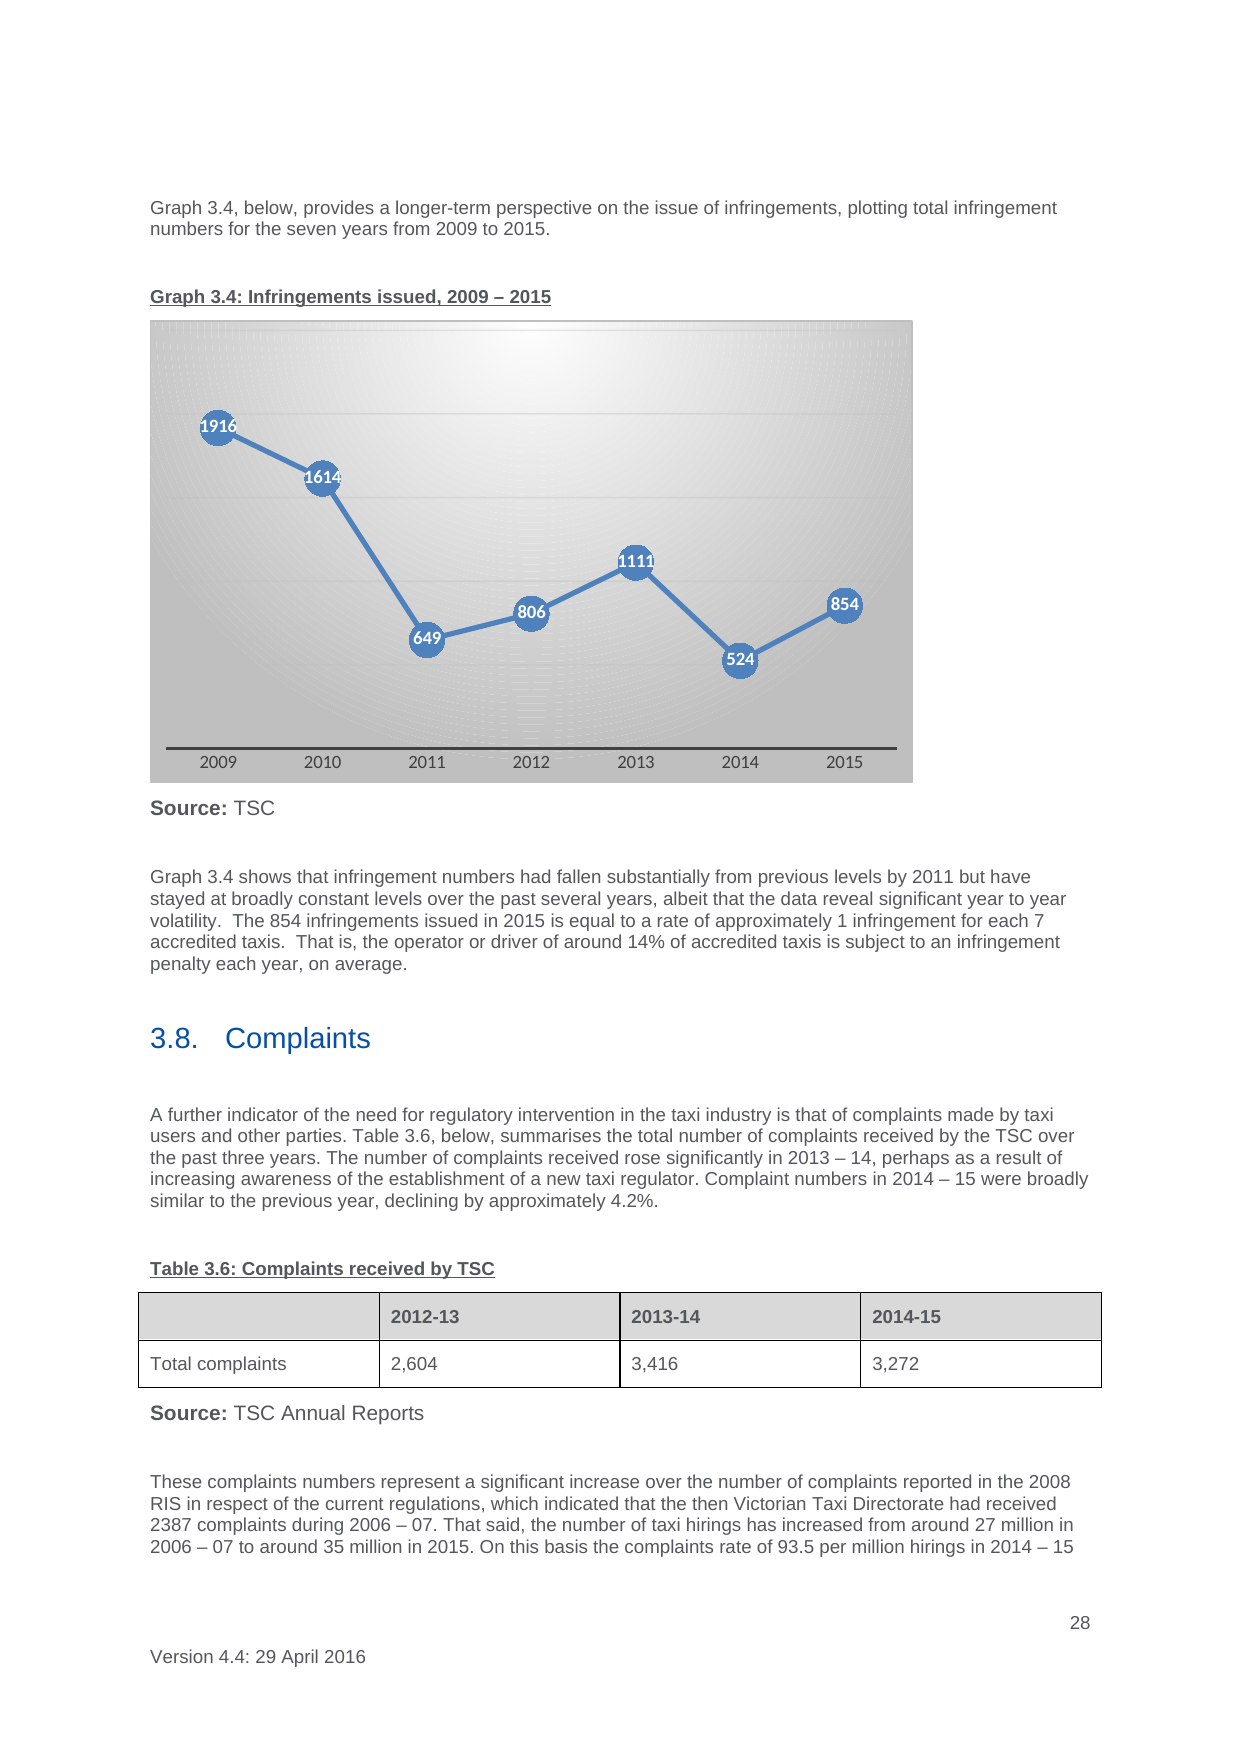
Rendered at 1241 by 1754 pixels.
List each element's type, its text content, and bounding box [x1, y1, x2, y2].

text Graph 3.4, below, provides a longer-term perspective on the issue of infringements, plotting total infringement numbers for the seven years from 2009 to 2015. [150, 197, 1090, 240]
subtitle Complaints [150, 1021, 1090, 1054]
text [150, 1471, 1090, 1557]
table_cell 3,272 [861, 1341, 1101, 1387]
table_cell 2,604 [380, 1341, 619, 1387]
table_cell Total complaints [139, 1341, 379, 1387]
table_header 2013-14 [621, 1293, 860, 1339]
text Table 3.6: Complaints received by TSC [150, 1258, 1090, 1279]
table_header 2014-15 [861, 1293, 1101, 1339]
text A further indicator of the need for regulatory intervention in the taxi industry is that of complaints made by taxi users and other parties. Table 3.6, below, summarises the total number of complaints received by the TSC over the past three years. The number of complaints received rose significantly in 2013 – 14, perhaps as a result of increasing awareness of the establishment of a new taxi regulator. Complaint numbers in 2014 – 15 were broadly similar to the previous year, declining by approximately 4.2%. [150, 1103, 1090, 1211]
text Graph 3.4: Infringements issued, 2009 – 2015 [150, 286, 1090, 308]
text Graph 3.4 shows that infringement numbers had fallen substantially from previous levels by 2011 but have stayed at broadly constant levels over the past several years, albeit that the data reveal significant year to year volatility. The 854 infringements issued in 2015 is equal to a rate of approximately 1 infringement for each 7 accredited taxis. That is, the operator or driver of around 14% of accredited taxis is subject to an infringement penalty each year, on average. [150, 866, 1090, 974]
text Source: TSC [150, 796, 1090, 820]
table_header [139, 1293, 379, 1339]
text Source: TSC Annual Reports [150, 1401, 1090, 1424]
table_cell 3,416 [621, 1341, 860, 1387]
table_header 2012-13 [380, 1293, 619, 1339]
